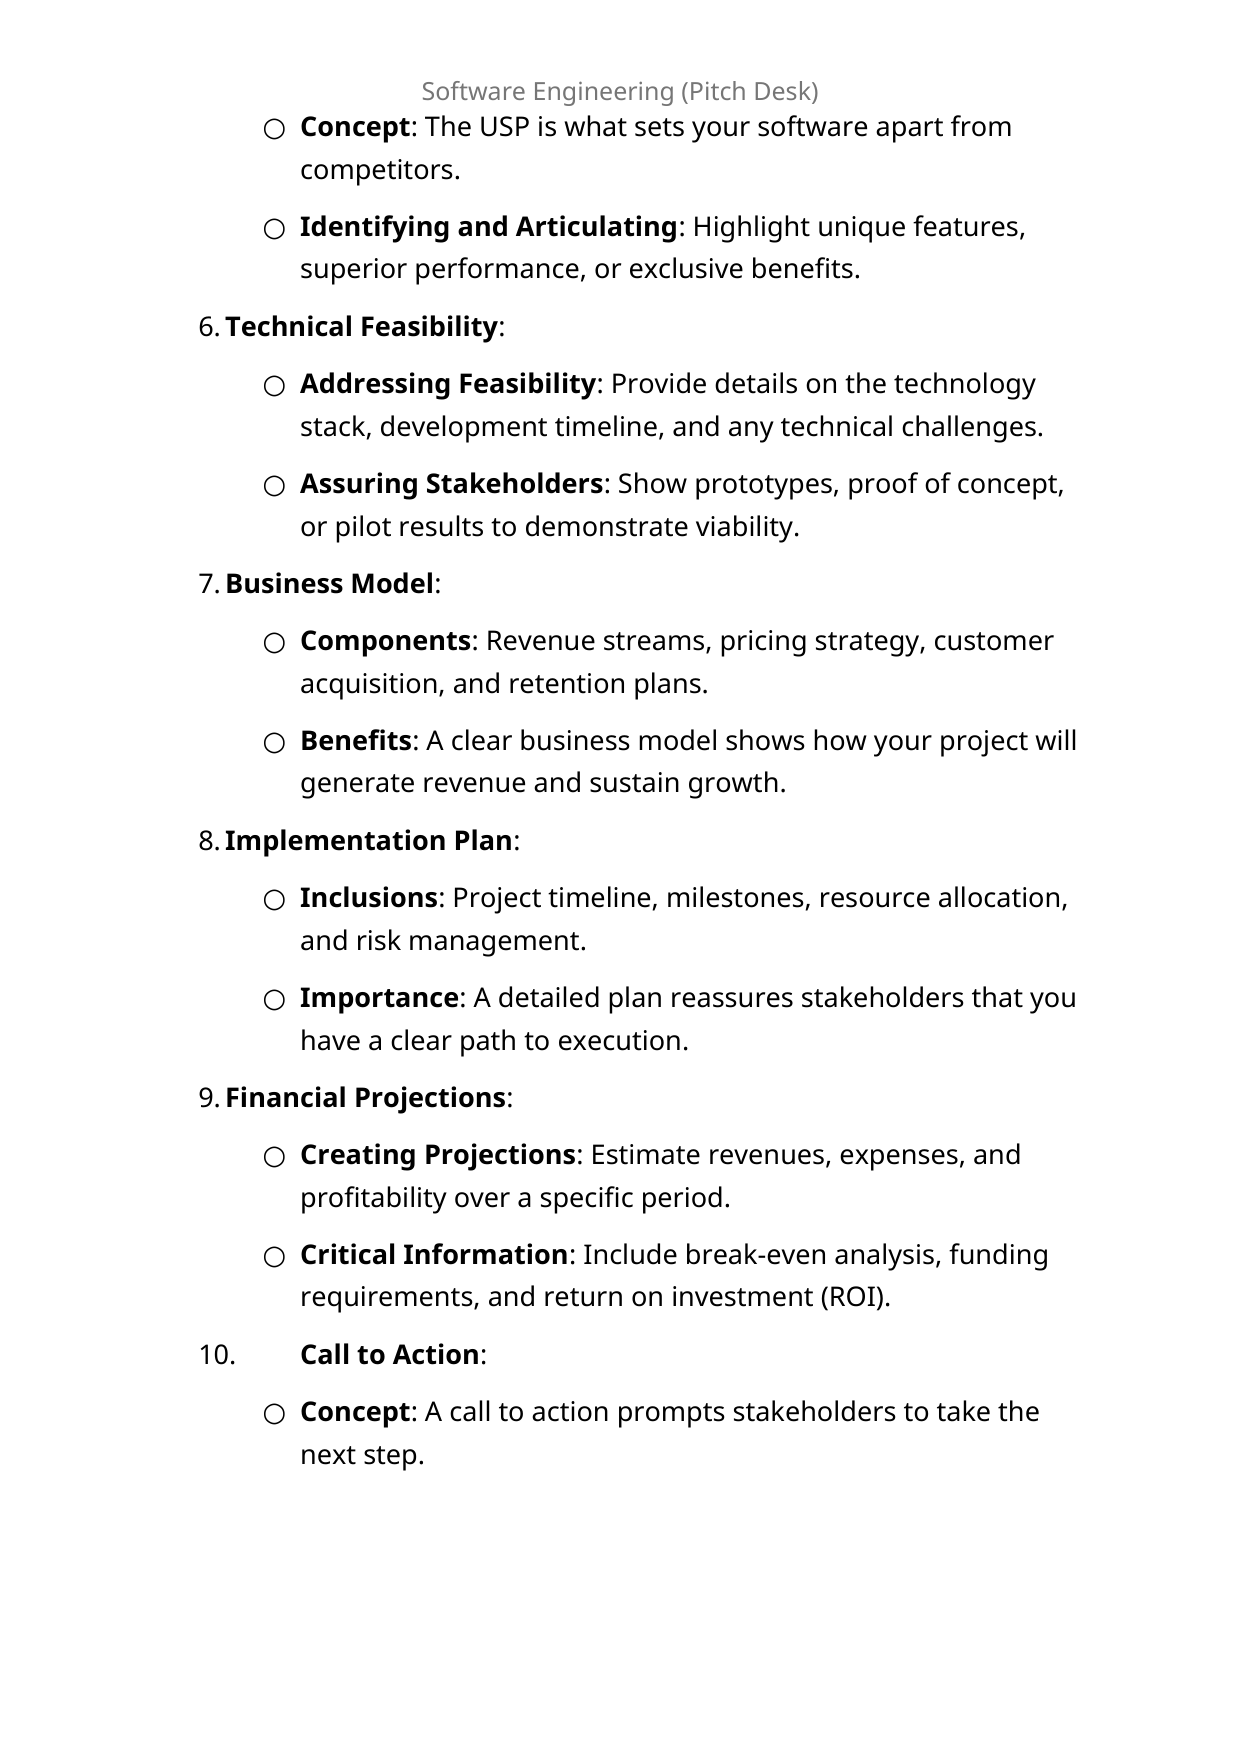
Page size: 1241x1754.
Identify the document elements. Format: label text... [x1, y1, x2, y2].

list Technical Feasibility: [198, 307, 1090, 344]
list Financial Projections: [198, 1078, 1090, 1115]
list Critical Information: Include break-even analysis, funding requirements, and return on investment (ROI). [262, 1236, 1090, 1315]
list Concept: The USP is what sets your software apart from competitors. [262, 108, 1090, 187]
list Business Model: [198, 564, 1090, 601]
list Assuring Stakeholders: Show prototypes, proof of concept, or pilot results to demonstrate viability. [262, 464, 1090, 544]
list Concept: A call to action prompts stakeholders to take the next step. [262, 1393, 1090, 1472]
list Call to Action: [198, 1335, 1090, 1372]
list Creating Projections: Estimate revenues, expenses, and profitability over a specific period. [262, 1136, 1090, 1215]
list Importance: A detailed plan reassures stakeholders that you have a clear path to execution. [262, 978, 1090, 1058]
list Addressing Feasibility: Provide details on the technology stack, development timeline, and any technical challenges. [262, 365, 1090, 444]
list Inclusions: Project timeline, milestones, resource allocation, and risk management. [262, 879, 1090, 958]
list Components: Revenue streams, pricing strategy, customer acquisition, and retention plans. [262, 622, 1090, 701]
list Implementation Plan: [198, 821, 1090, 858]
list Benefits: A clear business model shows how your project will generate revenue and sustain growth. [262, 722, 1090, 801]
list Identifying and Articulating: Highlight unique features, superior performance, or exclusive benefits. [262, 208, 1090, 287]
